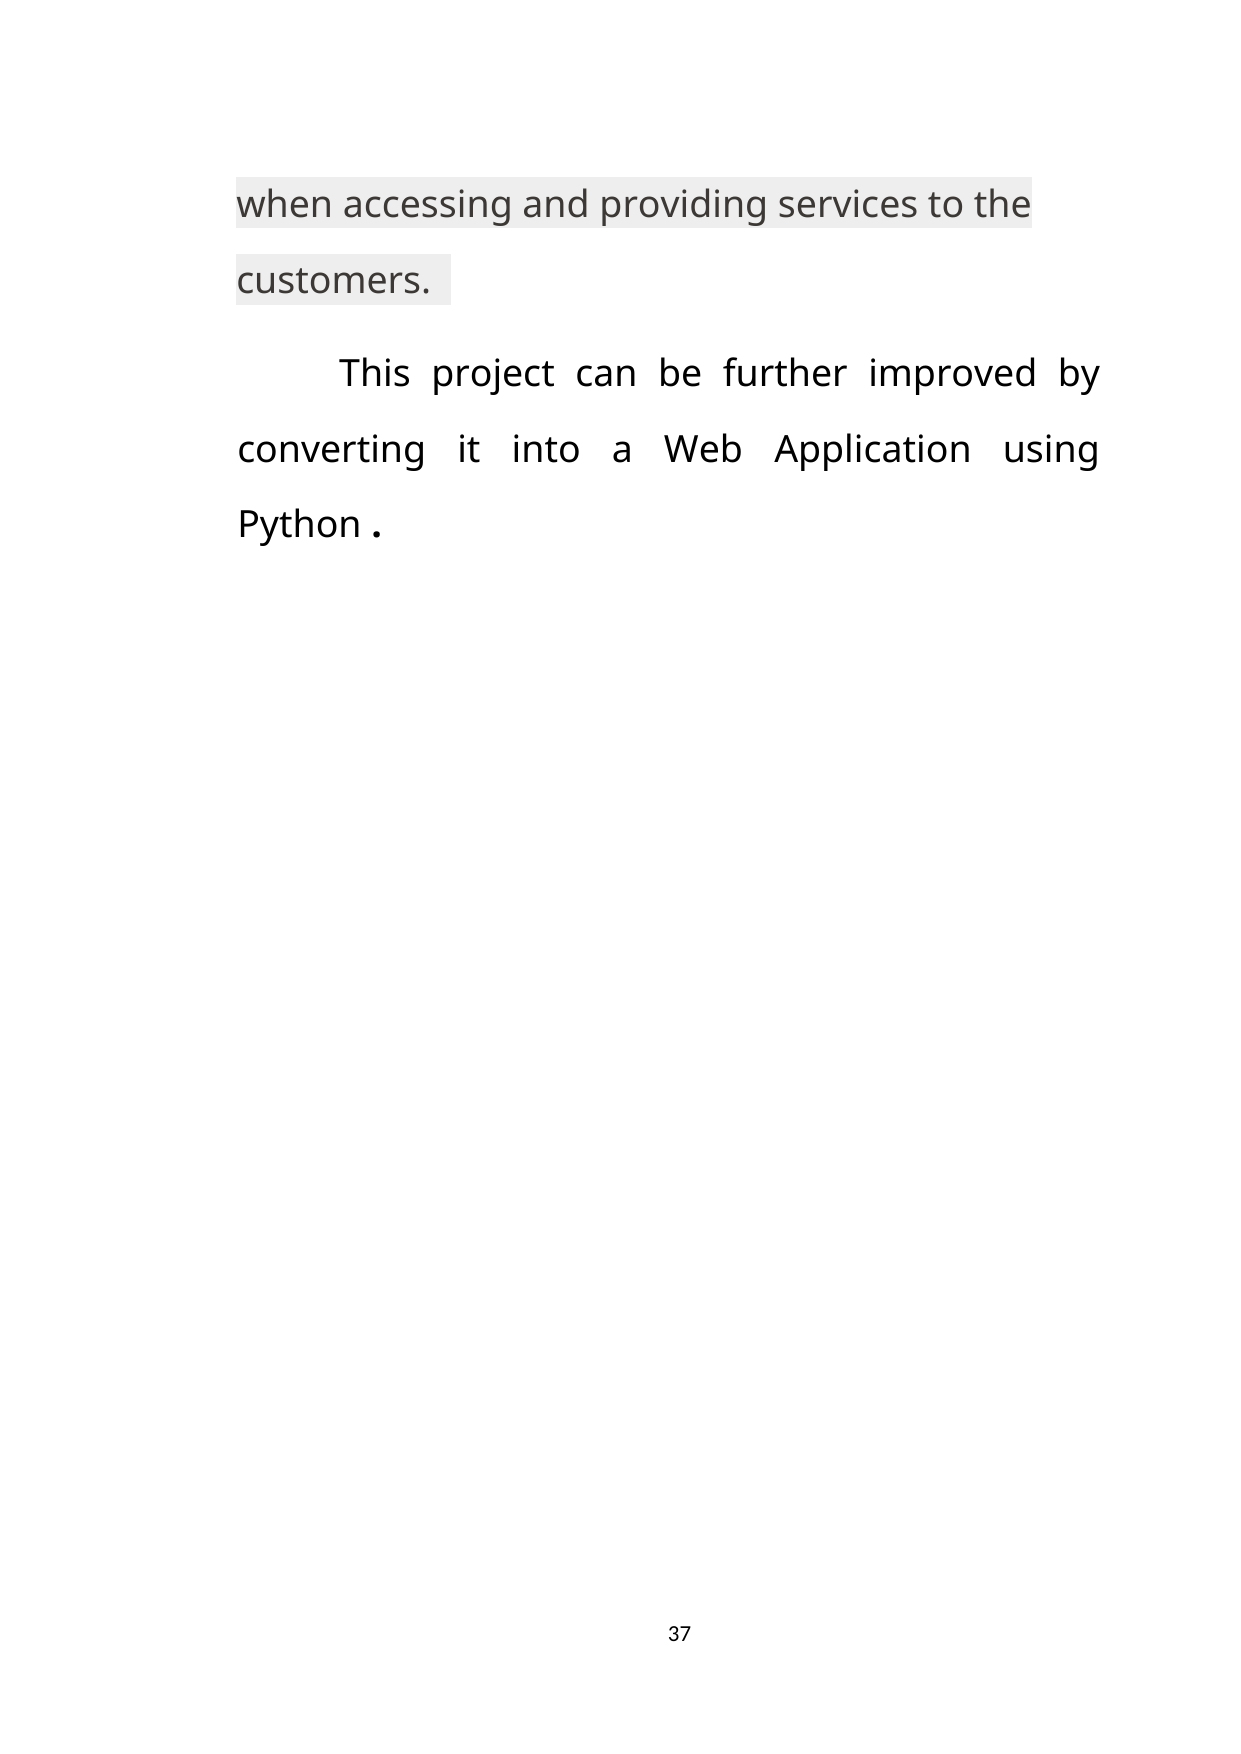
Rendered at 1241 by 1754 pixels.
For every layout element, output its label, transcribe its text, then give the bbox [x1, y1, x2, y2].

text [236, 177, 1123, 305]
text This project can be further improved by converting it into a Web Application using Python . [236, 347, 1101, 549]
